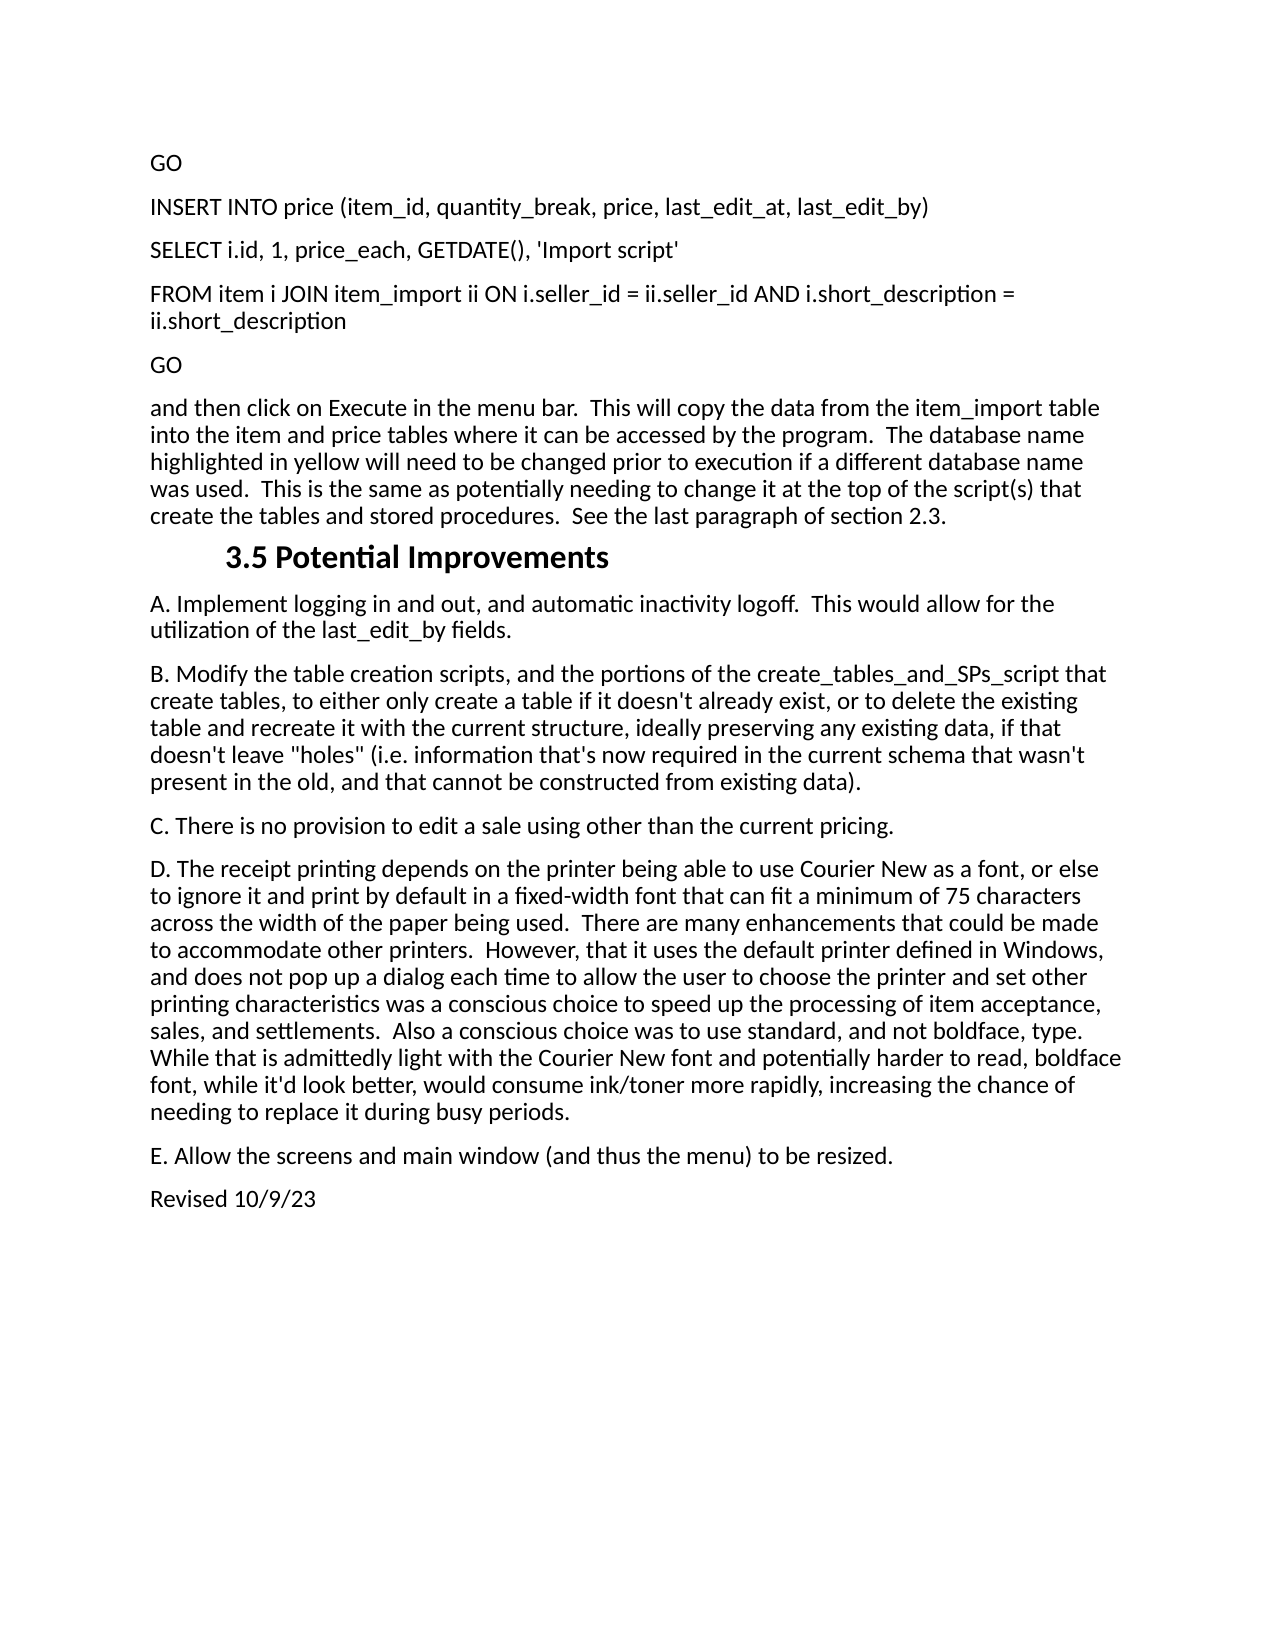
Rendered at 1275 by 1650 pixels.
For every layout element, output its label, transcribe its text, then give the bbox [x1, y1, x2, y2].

text and then click on Execute in the menu bar. This will copy the data from the item_import table into the item and price tables where it can be accessed by the program. The database name highlighted in yellow will need to be changed prior to execution if a different database name was used. This is the same as potentially needing to change it at the top of the script(s) that create the tables and stored procedures. See the last paragraph of section 2.3. [150, 395, 1125, 530]
text GO [150, 352, 1125, 378]
text GO [150, 150, 1125, 177]
text 3.5 Potential Improvements [225, 547, 1125, 574]
text Revised 10/9/23 [150, 1186, 1125, 1213]
text D. The receipt printing depends on the printer being able to use Courier New as a font, or else to ignore it and print by default in a fixed-width font that can fit a minimum of 75 characters across the width of the paper being used. There are many enhancements that could be made to accommodate other printers. However, that it uses the default printer defined in Windows, and does not pop up a dialog each time to allow the user to choose the printer and set other printing characteristics was a conscious choice to speed up the processing of item acceptance, sales, and settlements. Also a conscious choice was to use standard, and not boldface, type. While that is admittedly light with the Courier New font and potentially harder to read, boldface font, while it'd look better, would consume ink/toner more rapidly, increasing the chance of needing to replace it during busy periods. [150, 856, 1125, 1126]
text SELECT i.id, 1, price_each, GETDATE(), 'Import script' [150, 237, 1125, 264]
text B. Modify the table creation scripts, and the portions of the create_tables_and_SPs_script that create tables, to either only create a table if it doesn't already exist, or to delete the existing table and recreate it with the current structure, ideally preserving any existing data, if that doesn't leave "holes" (i.e. information that's now required in the current schema that wasn't present in the old, and that cannot be constructed from existing data). [150, 661, 1125, 796]
text A. Implement logging in and out, and automatic inactivity logoff. This would allow for the utilization of the last_edit_by fields. [150, 590, 1125, 644]
text E. Allow the screens and main window (and thus the menu) to be resized. [150, 1143, 1125, 1170]
text INSERT INTO price (item_id, quantity_break, price, last_edit_at, last_edit_by) [150, 194, 1125, 221]
text C. There is no provision to edit a sale using other than the current pricing. [150, 813, 1125, 839]
text FROM item i JOIN item_import ii ON i.seller_id = ii.seller_id AND i.short_description = ii.short_description [150, 281, 1125, 335]
